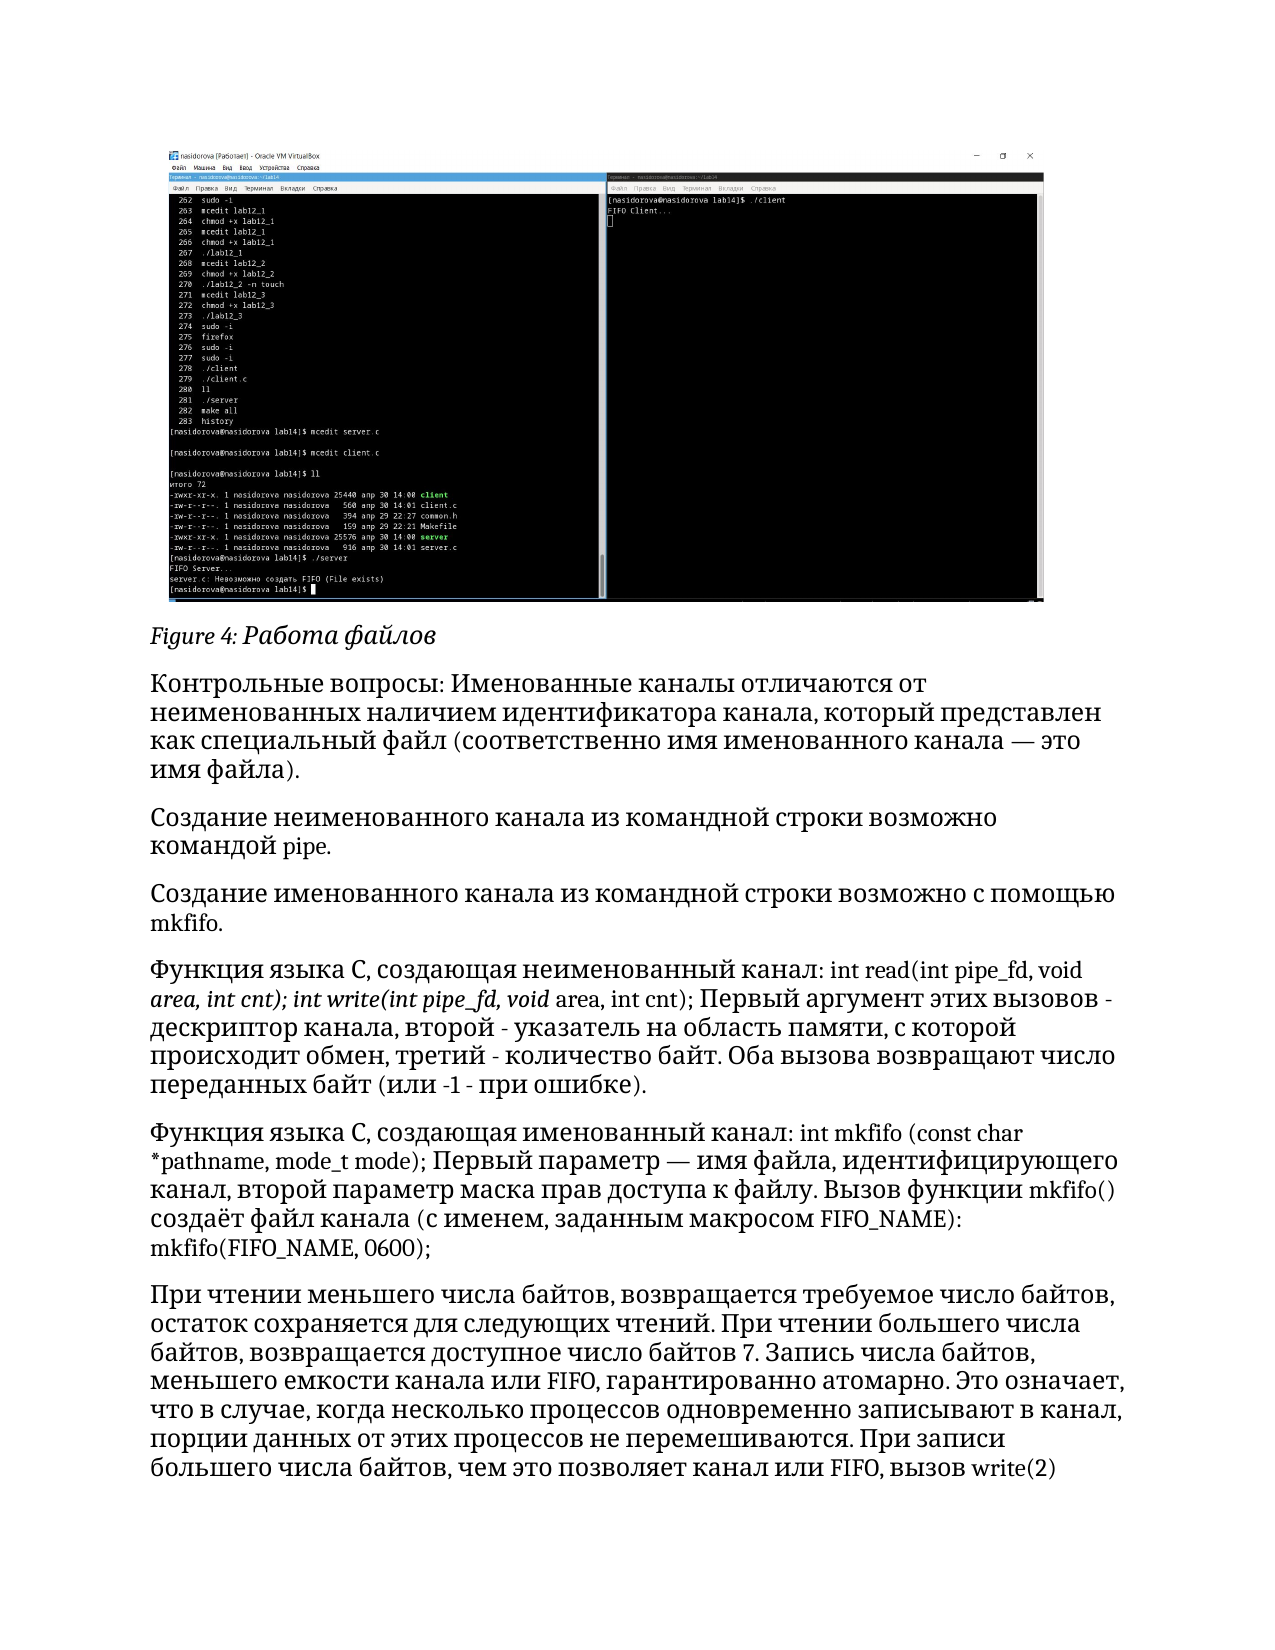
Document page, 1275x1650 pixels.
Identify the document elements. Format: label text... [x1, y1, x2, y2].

text Создание именованного канала из командной строки возможно с помощью mkfifo. [150, 880, 1125, 937]
text Figure 4: Работа файлов [150, 622, 1125, 651]
text Контрольные вопросы: Именованные каналы отличаются от неименованных наличием идентификатора канала, который представлен как специальный файл (соответственно имя именованного канала — это имя файла). [150, 670, 1125, 785]
text Функция языка С, создающая именованный канал: int mkfifo (const char *pathname, mode_t mode); Первый параметр — имя файла, идентифицирующего канал, второй параметр маска прав доступа к файлу. Вызов функции mkfifo() создаёт файл канала (с именем, заданным макросом FIFO_NAME): mkfifo(FIFO_NAME, 0600); [150, 1118, 1125, 1262]
text Функция языка С, создающая неименованный канал: int read(int pipe_fd, void area, int cnt); int write(int pipe_fd, void area, int cnt); Первый аргумент этих вызовов - дескриптор канала, второй - указатель на область памяти, с которой происходит обмен, третий - количество байт. Оба вызова возвращают число переданных байт (или -1 - при ошибке). [150, 956, 1125, 1100]
picture [168, 150, 1044, 602]
text Создание неименованного канала из командной строки возможно командой pipe. [150, 803, 1125, 861]
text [150, 1281, 1125, 1482]
